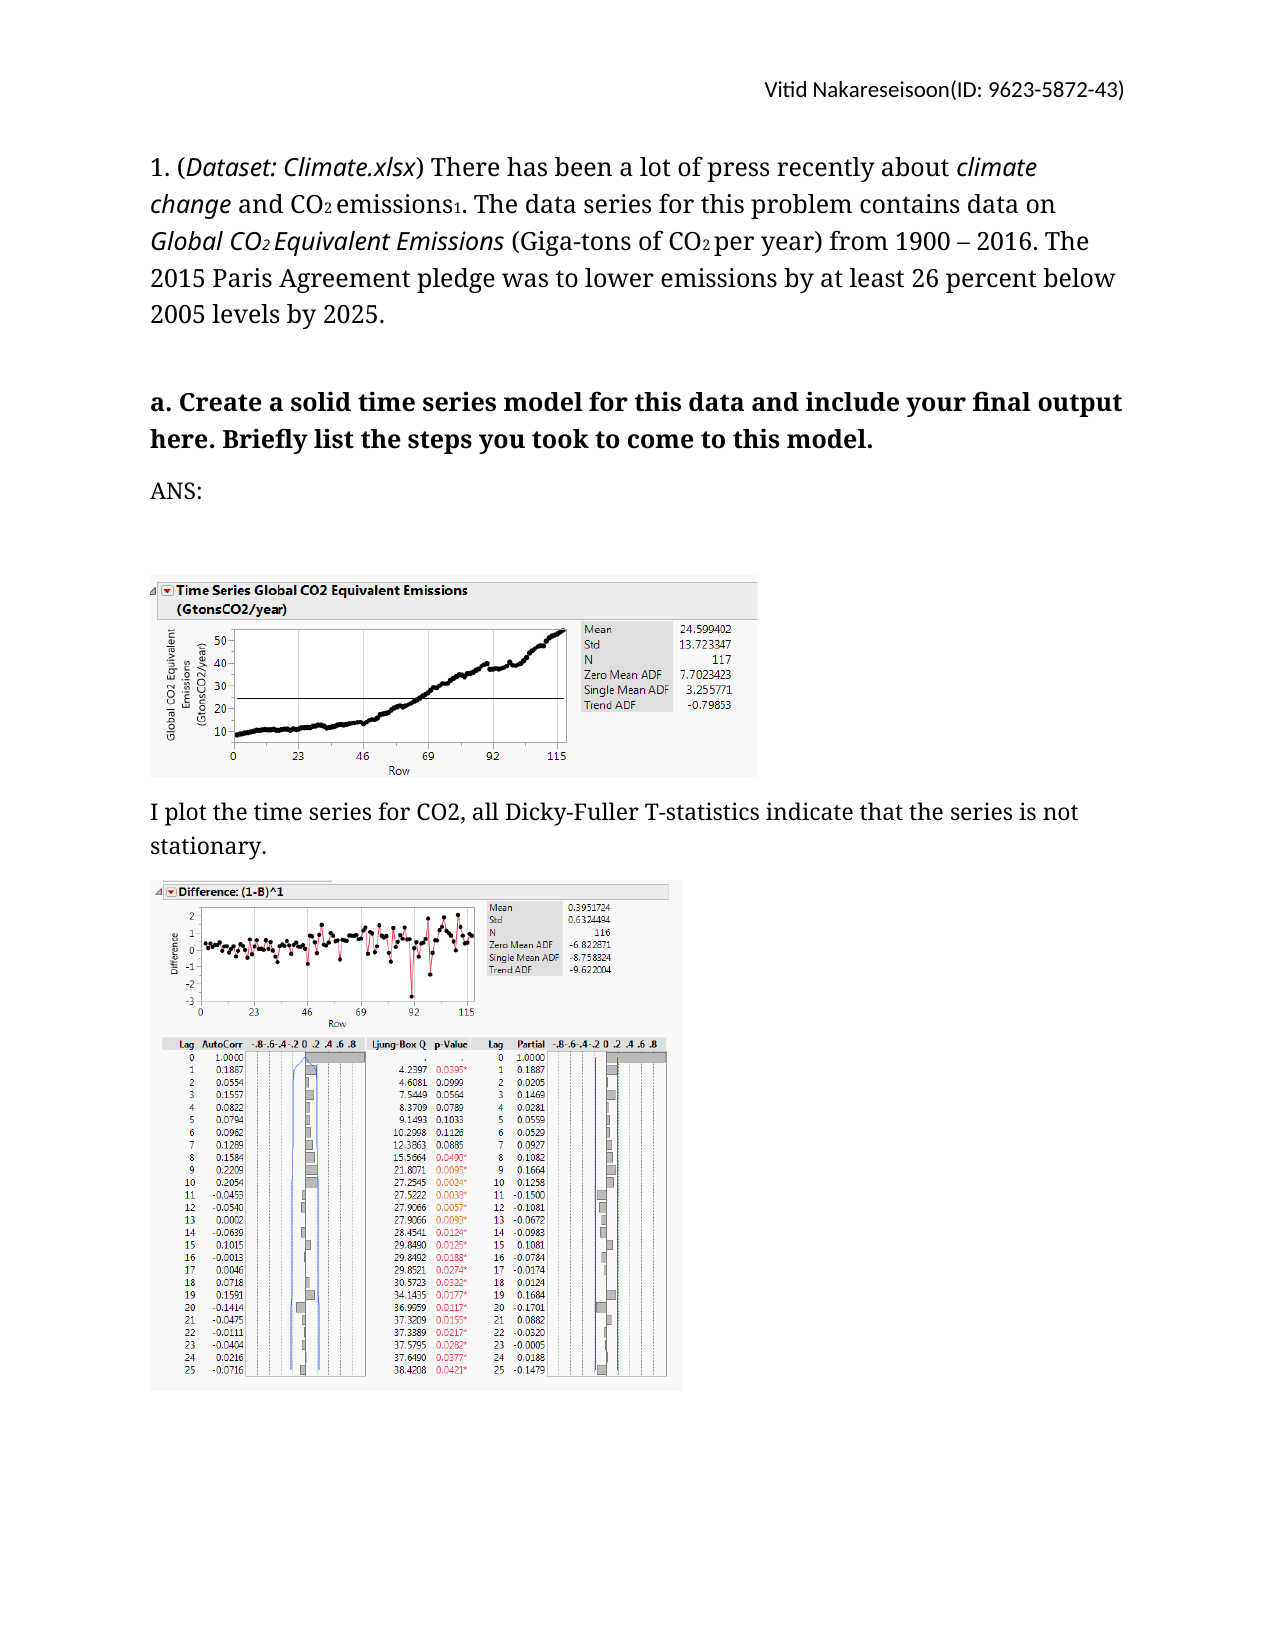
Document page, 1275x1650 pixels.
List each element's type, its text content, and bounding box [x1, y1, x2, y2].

text 1. (Dataset: Climate.xlsx) There has been a lot of press recently about climate change and CO2 emissions1. The data series for this problem contains data on Global CO2 Equivalent Emissions (Giga-tons of CO2 per year) from 1900 – 2016. The 2015 Paris Agreement pledge was to lower emissions by at least 26 percent below 2005 levels by 2025. [150, 150, 1125, 331]
text a. Create a solid time series model for this data and include your final output here. Briefly list the steps you took to come to this model. [150, 351, 1125, 455]
text I plot the time series for CO2, all Dicky-Fuller T-statistics indicate that the series is not stationary. [150, 796, 1125, 861]
text ANS: [150, 475, 1125, 506]
picture [150, 575, 758, 777]
picture [150, 880, 683, 1391]
